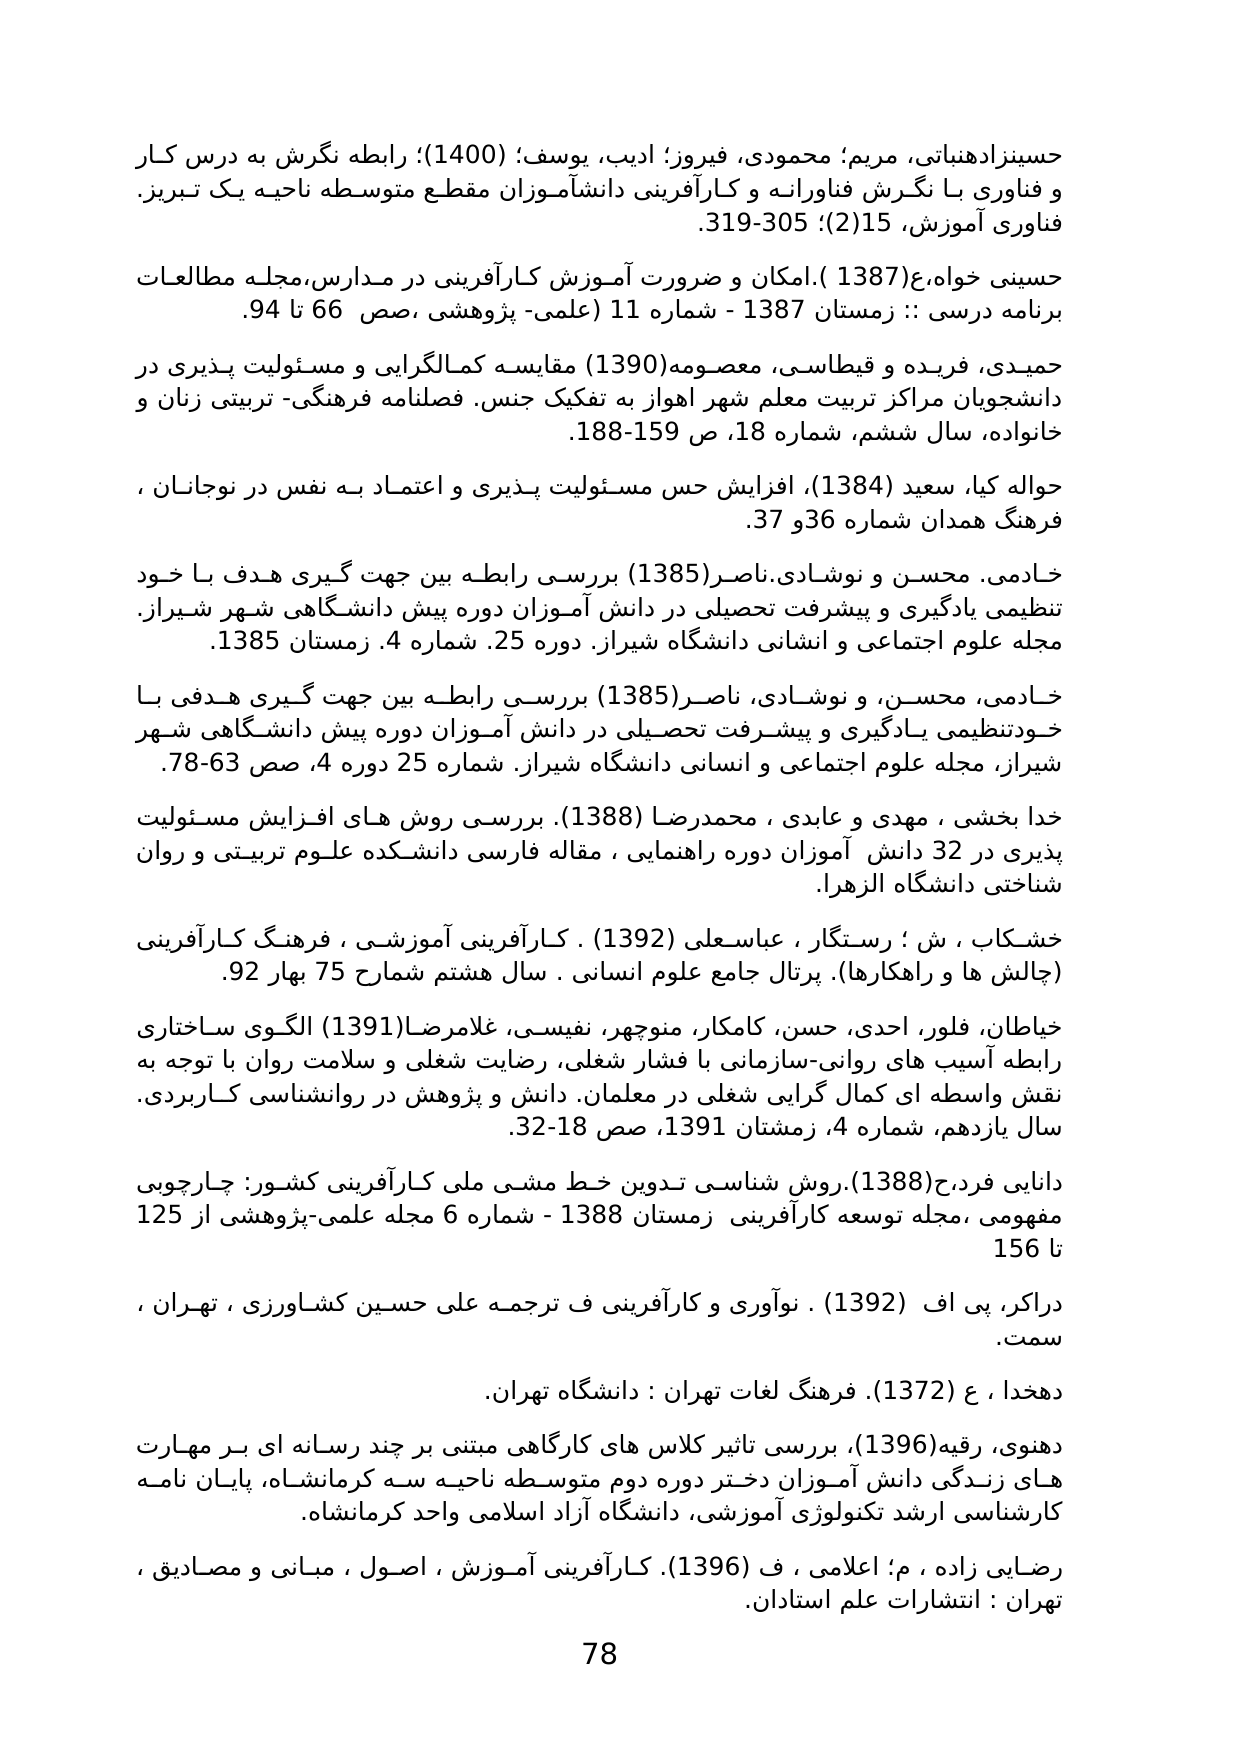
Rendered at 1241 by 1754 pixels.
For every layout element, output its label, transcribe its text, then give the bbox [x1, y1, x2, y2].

text خدا بخشی ، مهدی و عابدی ، محمدرضا (1388). بررسی روش های افزایش مسئولیت پذیری در 32 دانش آموزان دوره راهنمایی ، مقاله فارسی دانشکده علوم تربیتی و روان شناختی دانشگاه الزهرا. [136, 802, 1063, 898]
text خیاطان، فلور، احدی، حسن، کامکار، منوچهر، نفیسی، غلامرضا(1391) الگوی ساختاری رابطه آسیب های روانی-سازمانی با فشار شغلی، رضایت شغلی و سلامت روان با توجه به نقش واسطه ای کمال گرایی شغلی در معلمان. دانش و پژوهش در روانشناسی کاربردی. سال یازدهم، شماره 4، زمشتان 1391، صص 18-32. [136, 1012, 1063, 1141]
text حسینزادهنباتی، مریم؛ محمودی، فیروز؛ ادیب، یوسف؛ (1400)؛ رابطه نگرش به درس کار و فناوری با نگرش فناورانه و کارآفرینی دانشآموزان مقطع متوسطه ناحیه یک تبریز. فناوری آموزش، 15(2)؛ 305-319. [136, 141, 1063, 237]
text دهنوی، رقیه(1396)، بررسی تاثیر کلاس های کارگاهی مبتنی بر چند رسانه ای بر مهارت های زندگی دانش آموزان دختر دوره دوم متوسطه ناحیه سه کرمانشاه، پایان نامه کارشناسی ارشد تکنولوژی آموزشی، دانشگاه آزاد اسلامی واحد کرمانشاه. [136, 1430, 1063, 1527]
text حواله کیا، سعید (1384)، افزایش حس مسئولیت پذیری و اعتماد به نفس در نوجانان ، فرهنگ همدان شماره 36و 37. [136, 471, 1063, 534]
text حسینی خواه،ع(1387 ).امکان و ضرورت آموزش کارآفرینی در مدارس،مجله مطالعات برنامه درسی :: زمستان 1387 - شماره 11 (علمی- پژوهشی ،صص 66 تا 94. [136, 262, 1063, 325]
text حمیدی، فریده و قیطاسی، معصومه(1390) مقایسه کمالگرایی و مسئولیت پذیری در دانشجویان مراکز تربیت معلم شهر اهواز به تفکیک جنس. فصلنامه فرهنگی- تربیتی زنان و خانواده، سال ششم، شماره 18، ص 159-188. [136, 350, 1063, 446]
text دهخدا ، ع (1372). فرهنگ لغات تهران : دانشگاه تهران. [136, 1376, 1063, 1405]
text خشکاب ، ش ؛ رستگار ، عباسعلی (1392) . کارآفرینی آموزشی ، فرهنگ کارآفرینی (چالش ها و راهکارها). پرتال جامع علوم انسانی . سال هشتم شمارح 75 بهار 92. [136, 924, 1063, 986]
text دراکر، پی اف (1392) . نوآوری و کارآفرینی ف ترجمه علی حسین کشاورزی ، تهران ، سمت. [136, 1288, 1063, 1351]
text خادمی، محسن، و نوشادی، ناصر(1385) بررسی رابطه بین جهت گیری هدفی با خودتنظیمی یادگیری و پیشرفت تحصیلی در دانش آموزان دوره پیش دانشگاهی شهر شیراز، مجله علوم اجتماعی و انسانی دانشگاه شیراز. شماره 25 دوره 4، صص 63-78. [136, 681, 1063, 777]
text خادمی. محسن و نوشادی.ناصر(1385) بررسی رابطه بین جهت گیری هدف با خود تنظیمی یادگیری و پیشرفت تحصیلی در دانش آموزان دوره پیش دانشگاهی شهر شیراز. مجله علوم اجتماعی و انشانی دانشگاه شیراز. دوره 25. شماره 4. زمستان 1385. [136, 559, 1063, 656]
text رضایی زاده ، م؛ اعلامی ، ف (1396). کارآفرینی آموزش ، اصول ، مبانی و مصادیق ، تهران : انتشارات علم استادان. [136, 1552, 1063, 1614]
text دانایی فرد،ح(1388).روش شناسی تدوین خط مشی ملی کارآفرینی کشور: چارچوبی مفهومی ،مجله توسعه کارآفرینی زمستان 1388 - شماره 6 مجله علمی-پژوهشی از 125 تا 156 [136, 1167, 1063, 1263]
